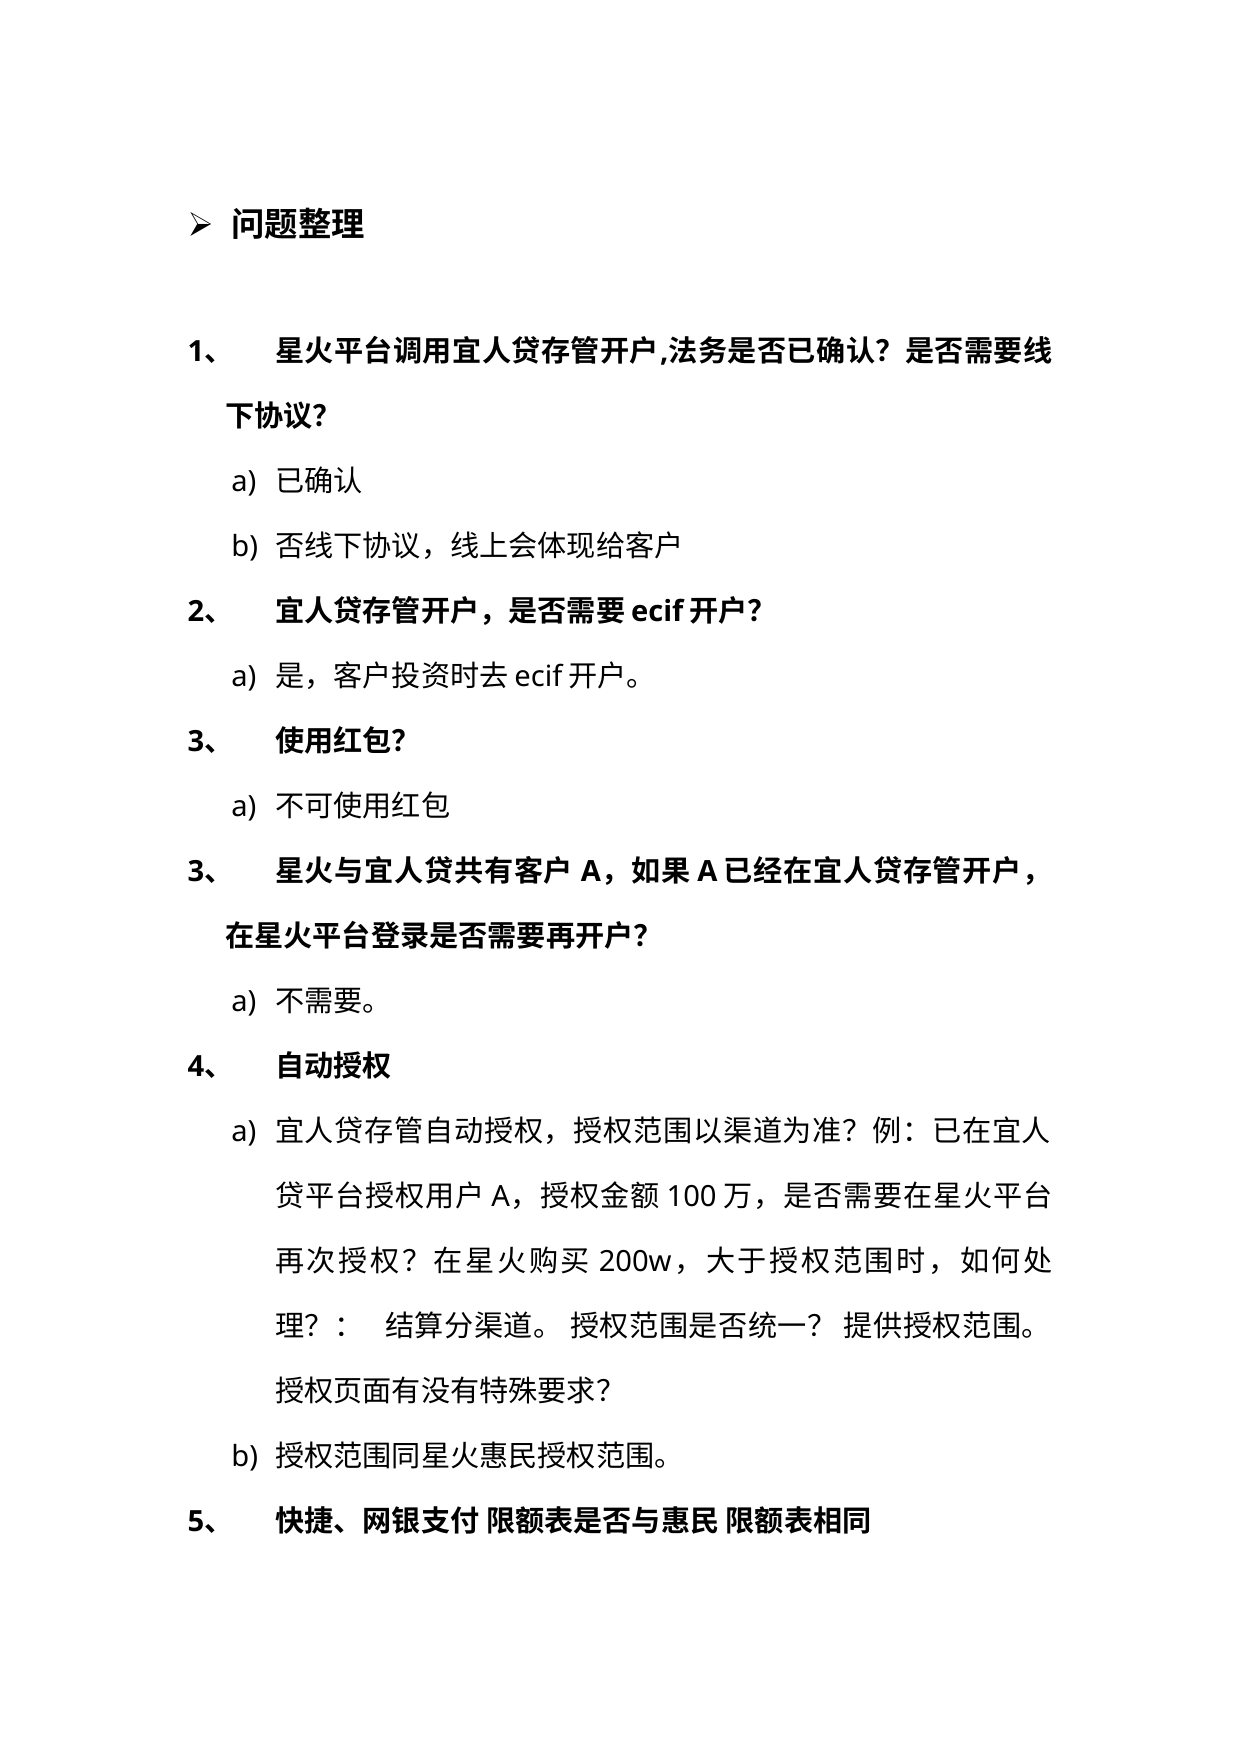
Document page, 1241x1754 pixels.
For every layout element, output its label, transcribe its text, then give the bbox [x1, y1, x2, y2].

list 快捷、网银支付 限额表是否与惠民 限额表相同 [187, 1486, 1053, 1551]
list 不可使用红包 [231, 771, 1053, 836]
list 已确认 [231, 446, 1053, 511]
list 宜人贷存管开户，是否需要ecif开户？ [187, 576, 1053, 641]
subtitle 问题整理 [187, 189, 1053, 254]
list 星火与宜人贷共有客户A，如果A已经在宜人贷存管开户，在星火平台登录是否需要再开户？ [187, 836, 1053, 966]
list 否线下协议，线上会体现给客户 [231, 511, 1053, 576]
list 自动授权 [187, 1031, 1053, 1096]
list 使用红包？ [187, 706, 1053, 771]
list 星火平台调用宜人贷存管开户,法务是否已确认？是否需要线下协议？ [187, 316, 1053, 446]
list 是，客户投资时去ecif开户。 [231, 641, 1053, 706]
list 宜人贷存管自动授权，授权范围以渠道为准？例：已在宜人贷平台授权用户A，授权金额100万，是否需要在星火平台再次授权？在星火购买200w，大于授权范围时，如何处理？： 结算分渠道。 授权范围是否统一？ 提供授权范围。 授权页面有没有特殊要求？ [231, 1096, 1053, 1421]
list 授权范围同星火惠民授权范围。 [231, 1421, 1053, 1486]
list 不需要。 [231, 966, 1053, 1031]
